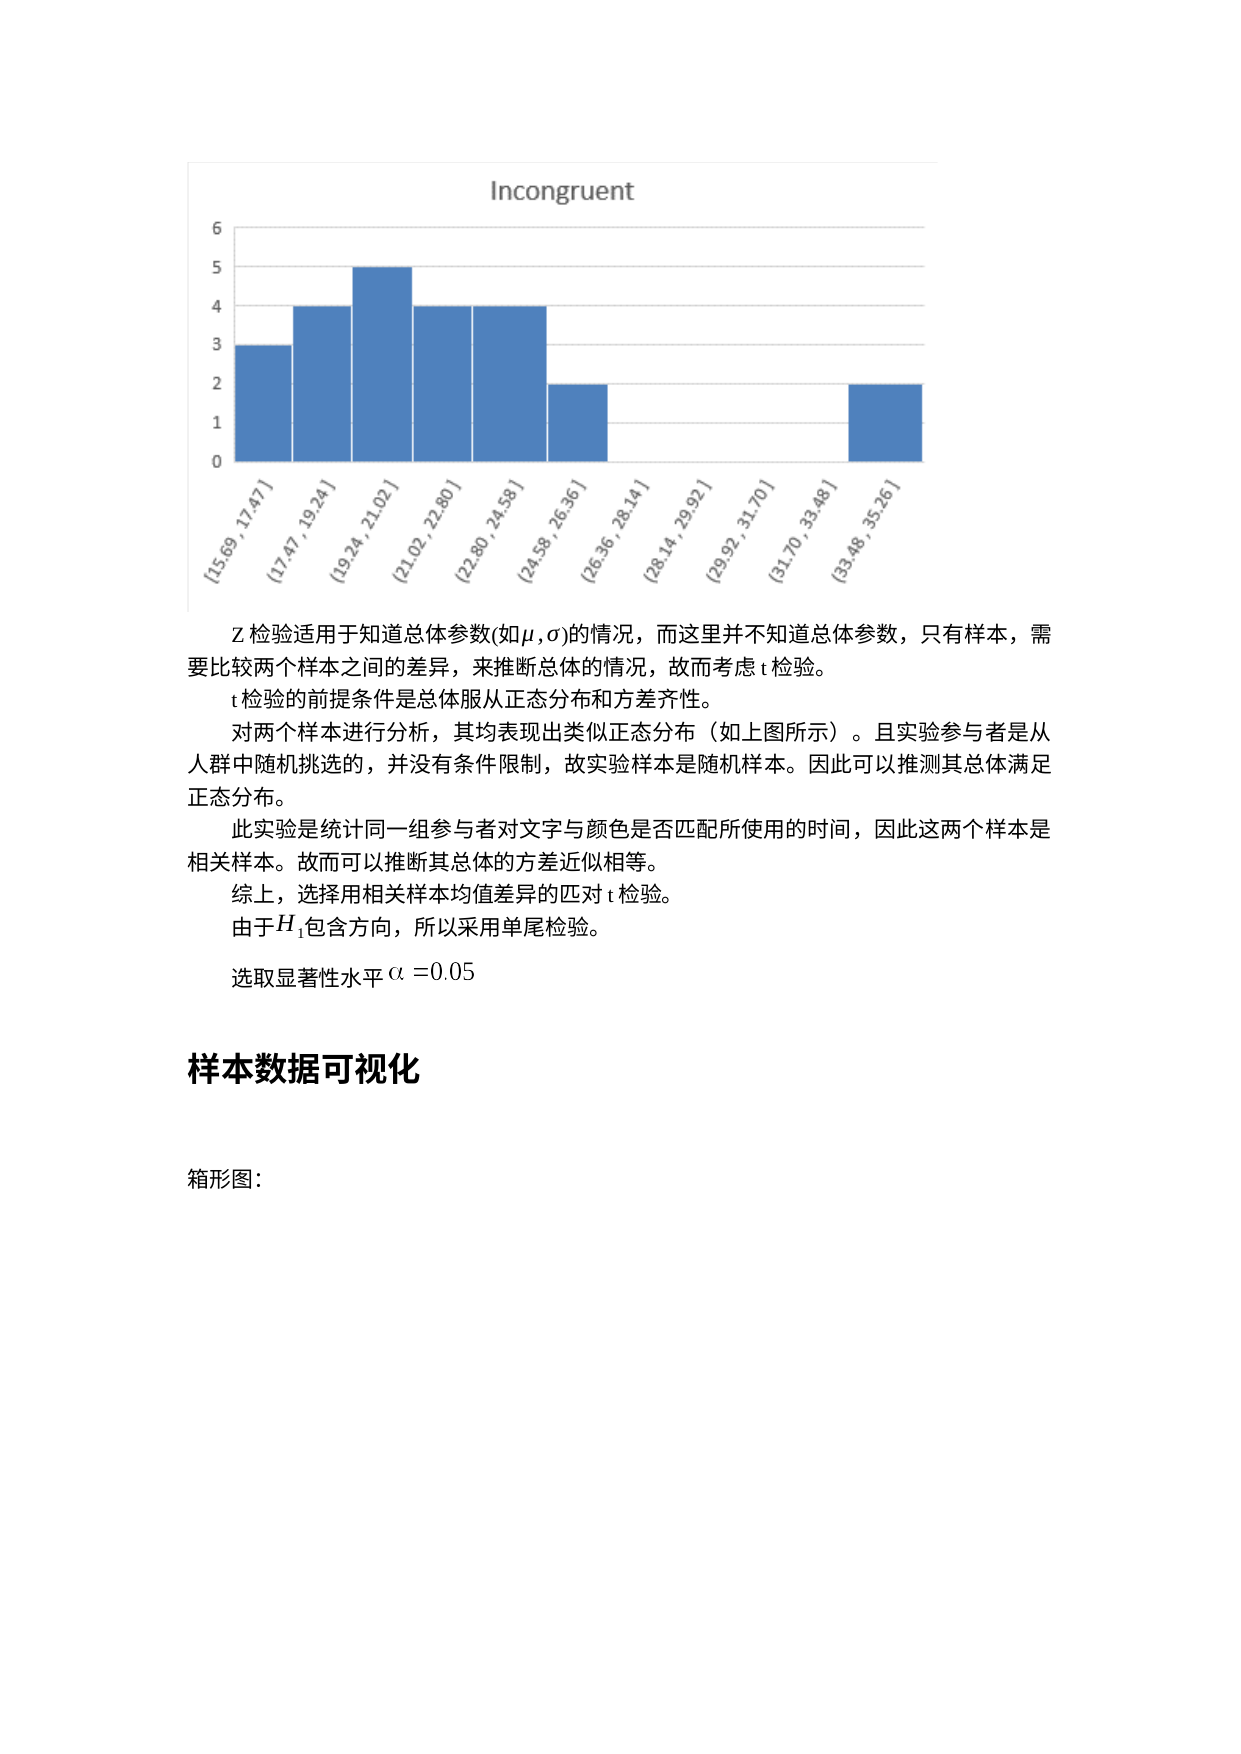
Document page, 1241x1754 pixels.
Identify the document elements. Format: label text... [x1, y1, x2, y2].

text 箱形图： [187, 1161, 1053, 1194]
subtitle 样本数据可视化 [187, 1034, 1053, 1099]
text 对两个样本进行分析，其均表现出类似正态分布（如上图所示）。且实验参与者是从人群中随机挑选的，并没有条件限制，故实验样本是随机样本。因此可以推测其总体满足正态分布。 [187, 714, 1053, 812]
text t检验的前提条件是总体服从正态分布和方差齐性。 [187, 682, 1053, 714]
text 此实验是统计同一组参与者对文字与颜色是否匹配所使用的时间，因此这两个样本是相关样本。故而可以推断其总体的方差近似相等。 [187, 812, 1053, 877]
picture [187, 162, 938, 612]
text 选取显著性水平 [187, 942, 1053, 1007]
text Z检验适用于知道总体参数(如)的情况，而这里并不知道总体参数，只有样本，需要比较两个样本之间的差异，来推断总体的情况，故而考虑t检验。 [187, 617, 1053, 682]
text 由于包含方向，所以采用单尾检验。 [187, 909, 1053, 942]
text 综上，选择用相关样本均值差异的匹对t检验。 [187, 877, 1053, 909]
